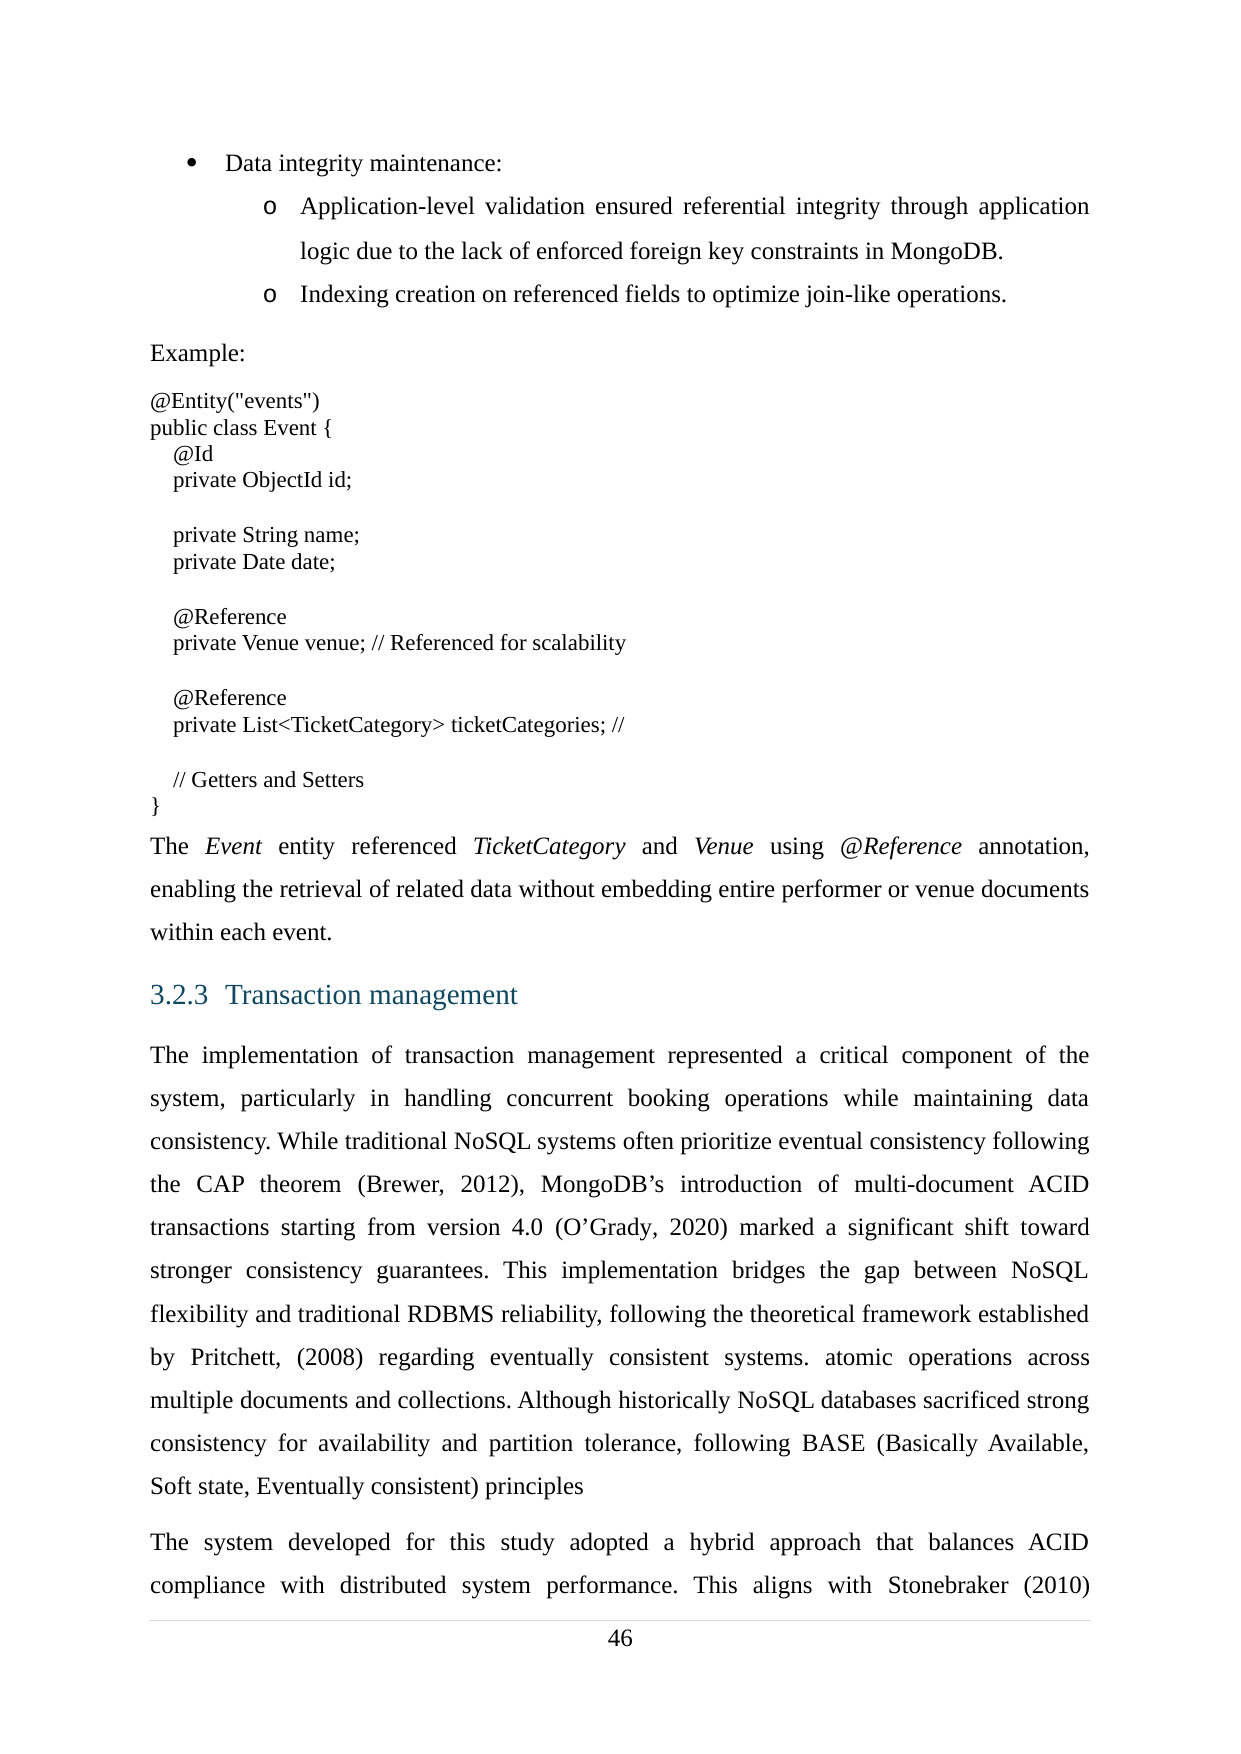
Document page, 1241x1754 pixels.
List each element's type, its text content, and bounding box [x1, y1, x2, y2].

text public class Event { [150, 414, 1090, 440]
text private Date date; [150, 548, 1090, 574]
list Application-level validation ensured referential integrity through application logic due to the lack of enforced foreign key constraints in MongoDB. [262, 191, 1090, 265]
subtitle Transaction management [150, 977, 1090, 1011]
text @Reference [150, 684, 1090, 711]
text private String name; [150, 521, 1090, 548]
list Data integrity maintenance: [187, 148, 1090, 176]
text Example: [150, 338, 1090, 367]
text The implementation of transaction management represented a critical component of the system, particularly in handling concurrent booking operations while maintaining data consistency. While traditional NoSQL systems often prioritize eventual consistency following the CAP theorem (Brewer, 2012), MongoDB’s introduction of multi-document ACID transactions starting from version 4.0 (O’Grady, 2020) marked a significant shift toward stronger consistency guarantees. This implementation bridges the gap between NoSQL flexibility and traditional RDBMS reliability, following the theoretical framework established by Pritchett, (2008) regarding eventually consistent systems. atomic operations across multiple documents and collections. Although historically NoSQL databases sacrificed strong consistency for availability and partition tolerance, following BASE (Basically Available, Soft state, Eventually consistent) principles [150, 1040, 1090, 1500]
text private Venue venue; // Referenced for scalability [150, 629, 1090, 656]
text The Event entity referenced TicketCategory and Venue using @Reference annotation, enabling the retrieval of related data without embedding entire performer or venue documents within each event. [150, 831, 1090, 946]
text @Id [150, 440, 1090, 466]
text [150, 1527, 1090, 1599]
text } [150, 792, 1090, 818]
text // Getters and Setters [150, 766, 1090, 792]
text private List<TicketCategory> ticketCategories; // [150, 711, 1090, 737]
list Indexing creation on referenced fields to optimize join-like operations. [262, 279, 1090, 310]
text private ObjectId id; [150, 466, 1090, 493]
text @Reference [150, 603, 1090, 629]
text @Entity("events") [150, 387, 1090, 414]
